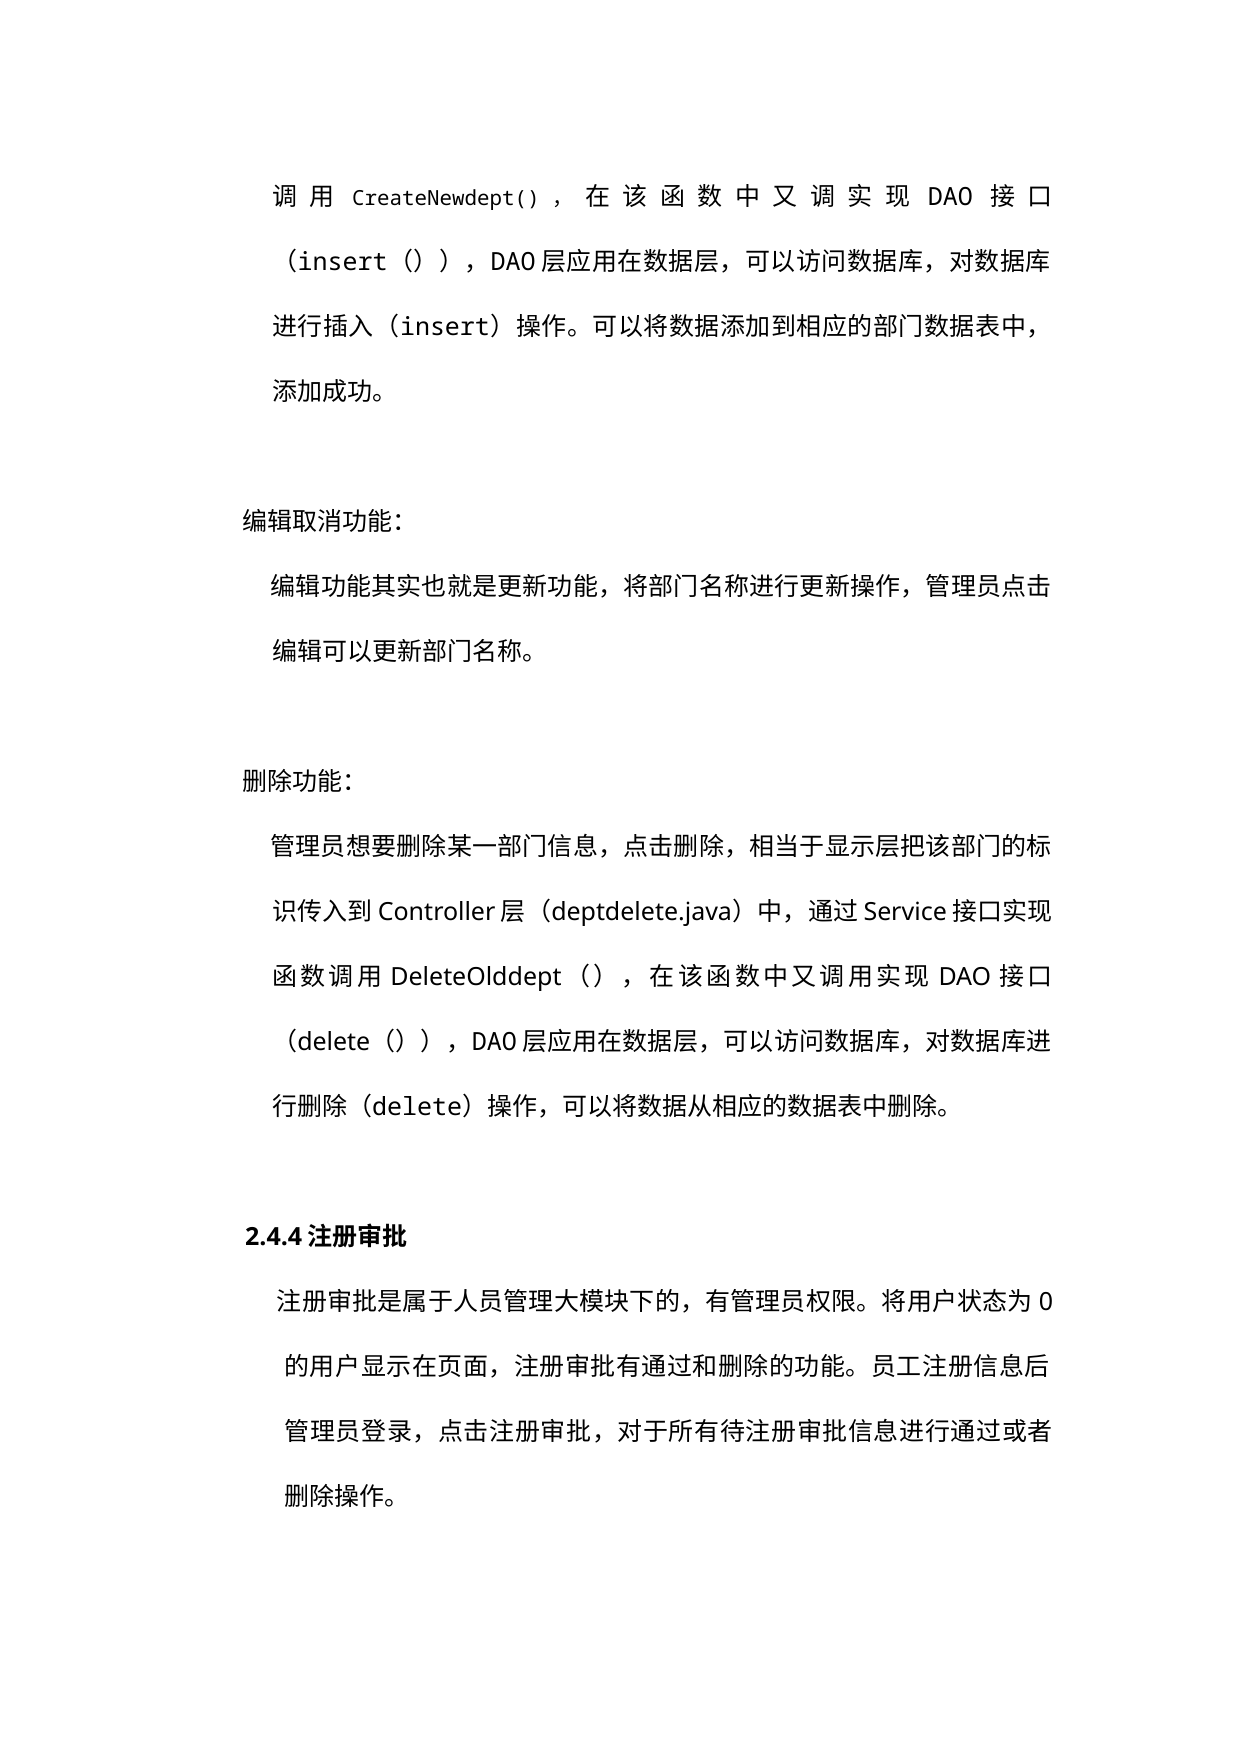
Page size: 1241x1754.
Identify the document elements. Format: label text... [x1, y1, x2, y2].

text 编辑取消功能： [209, 487, 1053, 552]
text 注册审批是属于人员管理大模块下的，有管理员权限。将用户状态为0的用户显示在页面，注册审批有通过和删除的功能。员工注册信息后，管理员登录，点击注册审批，对于所有待注册审批信息进行通过或者删除操作。 [209, 1267, 1053, 1527]
text 2.4.4注册审批 [187, 1202, 1053, 1267]
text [209, 162, 1053, 422]
text 管理员想要删除某一部门信息，点击删除，相当于显示层把该部门的标识传入到Controller层（deptdelete.java）中，通过Service接口实现函数调用DeleteOlddept（），在该函数中又调用实现DAO接口（delete（）），DAO层应用在数据层，可以访问数据库，对数据库进行删除（delete）操作，可以将数据从相应的数据表中删除。 [209, 812, 1053, 1137]
text 编辑功能其实也就是更新功能，将部门名称进行更新操作，管理员点击编辑可以更新部门名称。 [209, 552, 1053, 682]
text 删除功能： [209, 747, 1053, 812]
